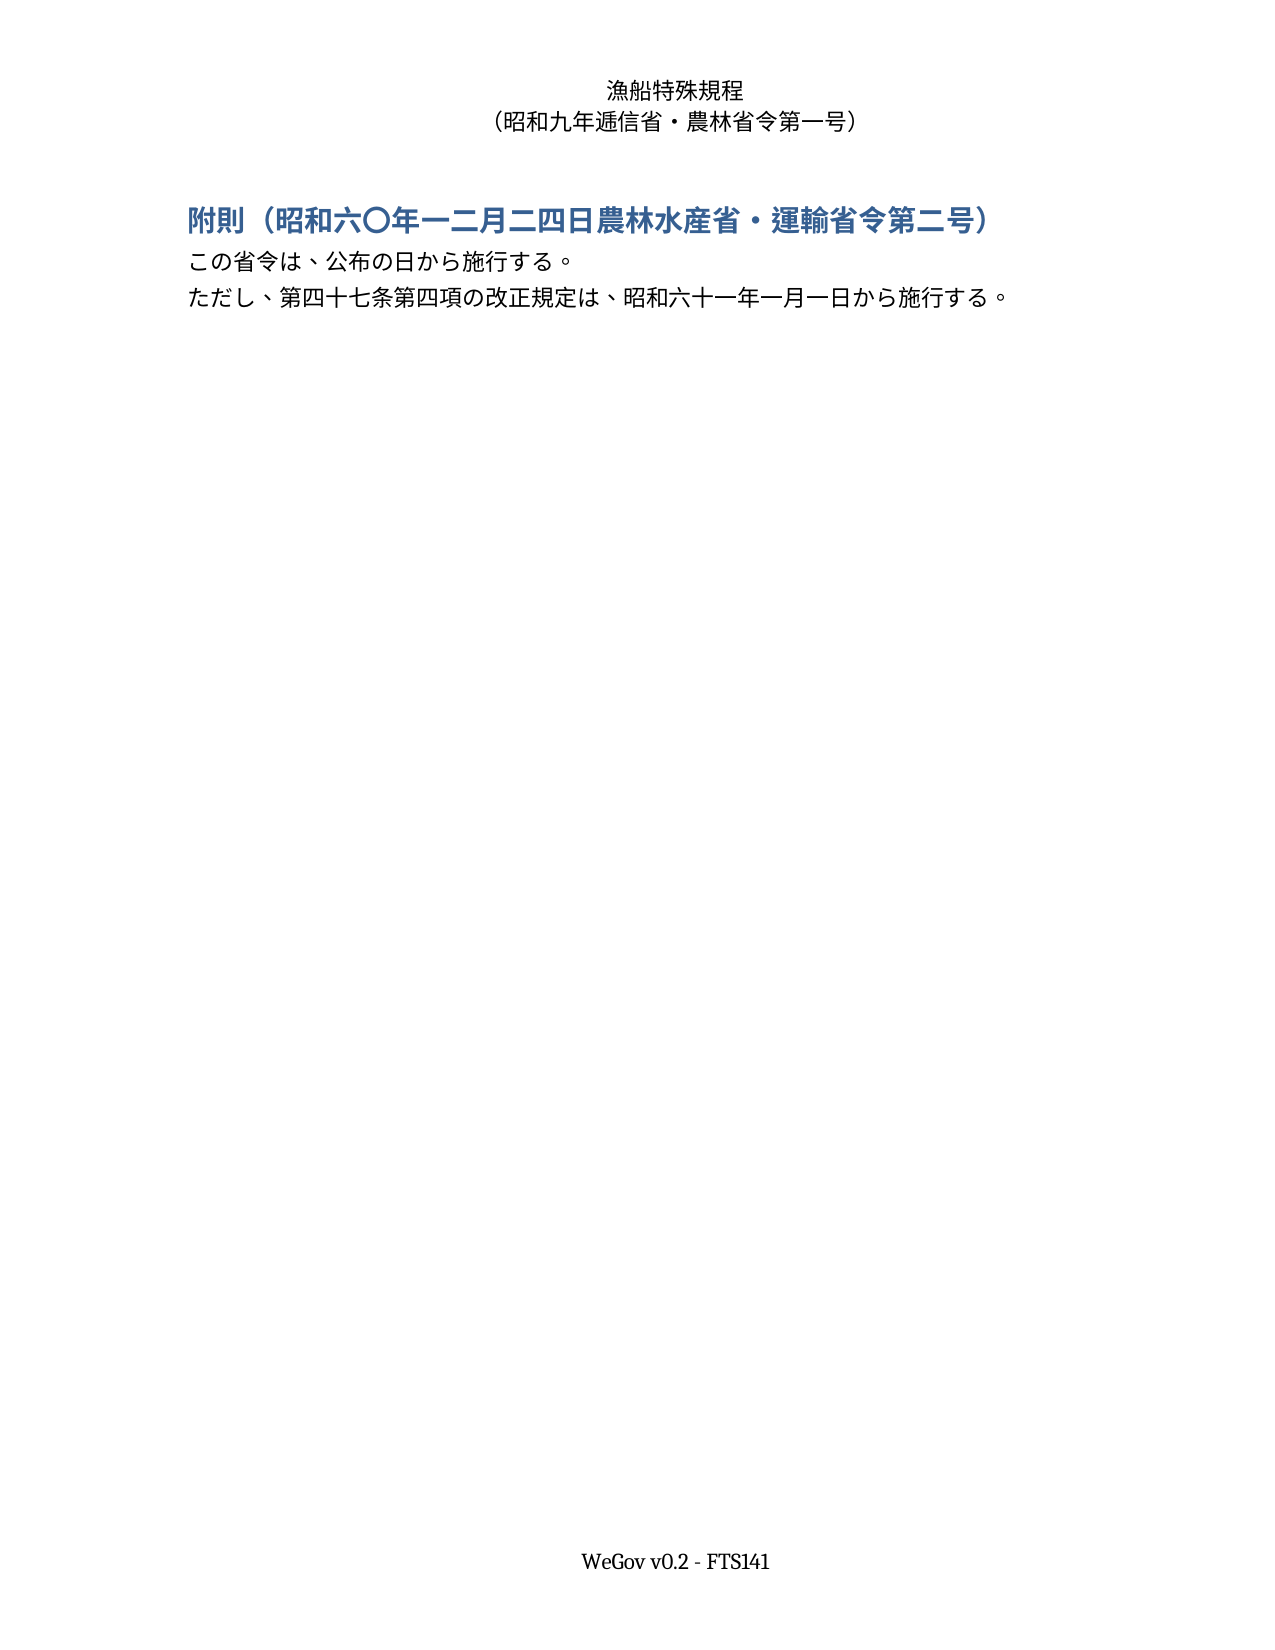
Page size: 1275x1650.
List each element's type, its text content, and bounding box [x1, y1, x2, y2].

subtitle 附則（昭和六〇年一二月二四日農林水産省・運輸省令第二号） [187, 200, 1087, 240]
text この省令は、公布の日から施行する。 ただし、第四十七条第四項の改正規定は、昭和六十一年一月一日から施行する。 [187, 246, 1087, 313]
